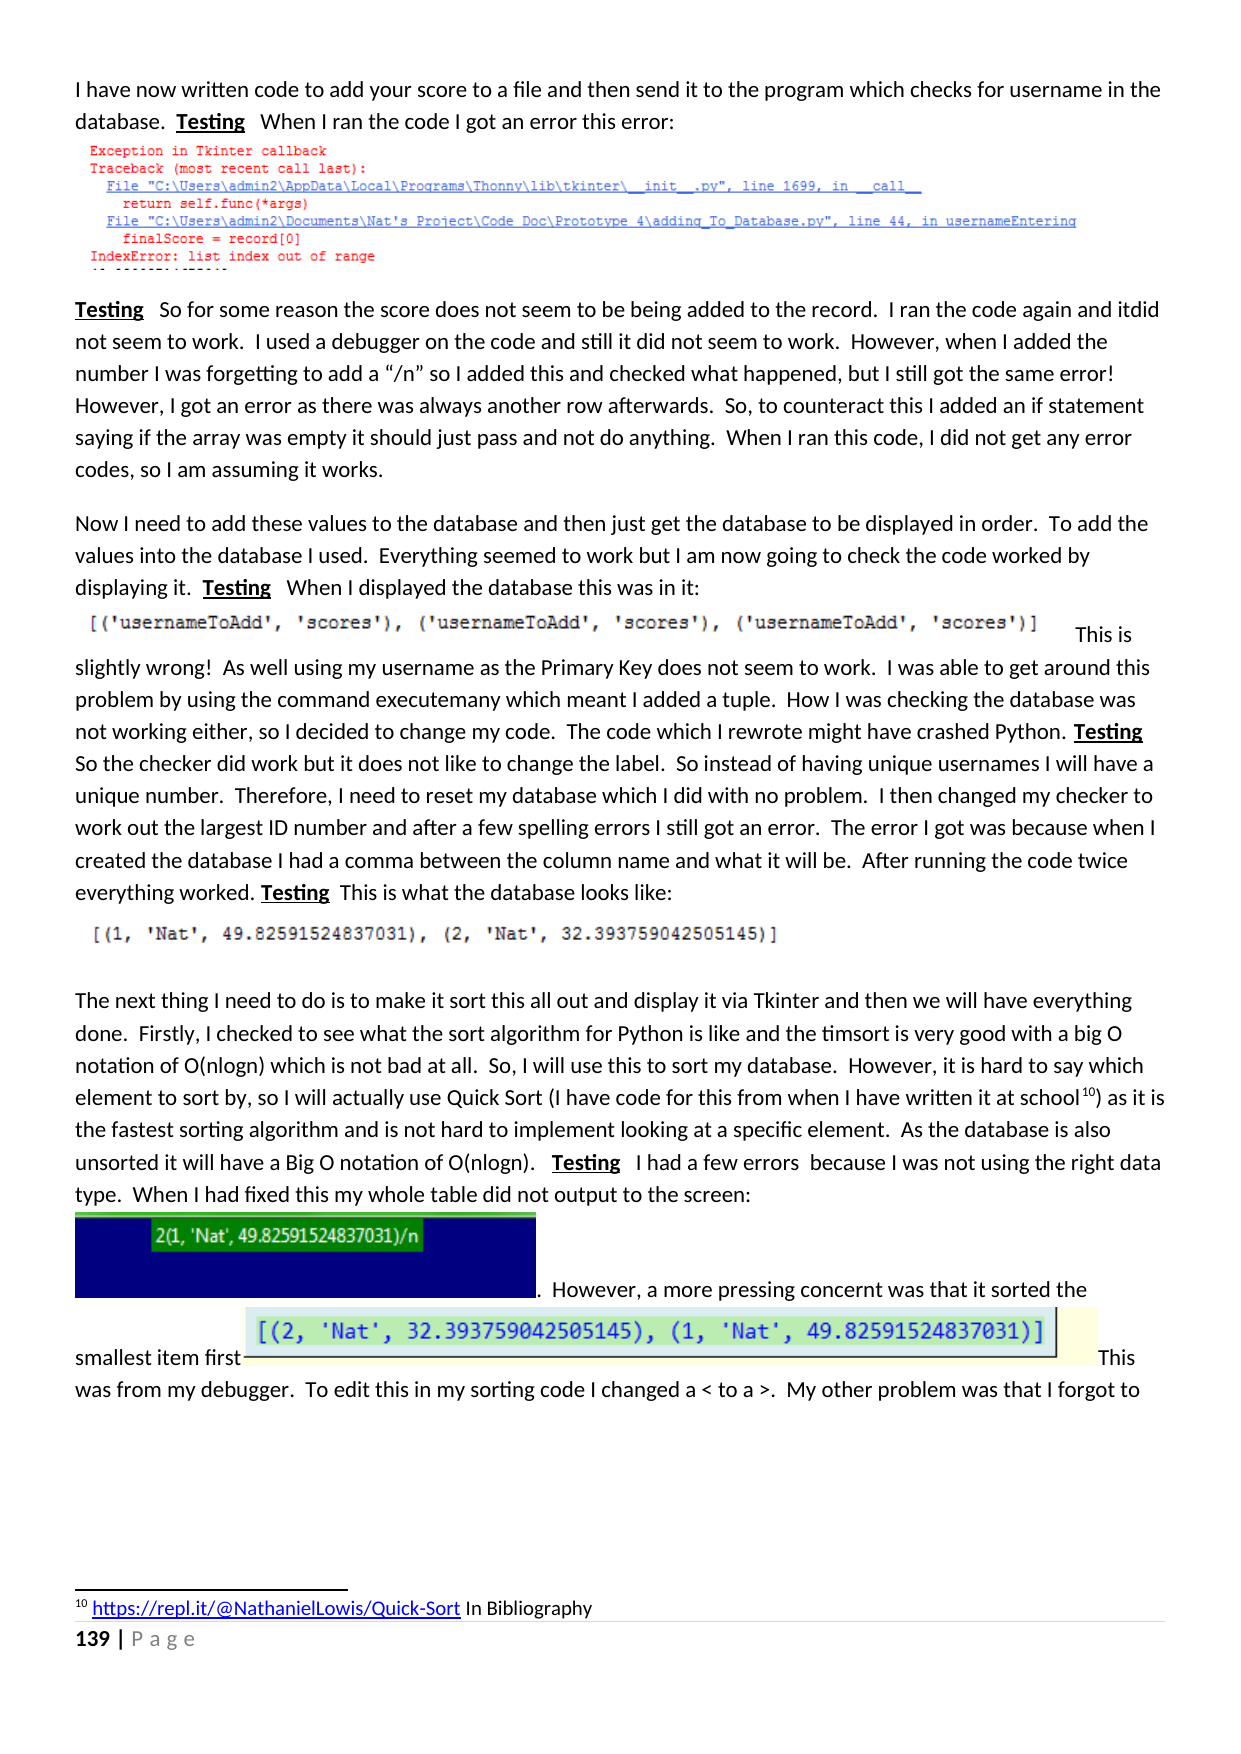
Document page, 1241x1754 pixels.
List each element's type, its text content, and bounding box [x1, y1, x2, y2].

text Now I need to add these values to the database and then just get the database to be displayed in order. To add the values into the database I used. Everything seemed to work but I am now going to check the code worked by displaying it. Testing When I displayed the database this was in it:This is slightly wrong! As well using my username as the Primary Key does not seem to work. I was able to get around this problem by using the command executemany which meant I added a tuple. How I was checking the database was not working either, so I decided to change my code. The code which I rewrote might have crashed Python. Testing So the checker did work but it does not like to change the label. So instead of having unique usernames I will have a unique number. Therefore, I need to reset my database which I did with no problem. I then changed my checker to work out the largest ID number and after a few spelling errors I still got an error. The error I got was because when I created the database I had a comma between the column name and what it will be. After running the code twice everything worked. Testing This is what the database looks like: [75, 509, 1165, 962]
text Testing So for some reason the score does not seem to be being added to the record. I ran the code again and itdid not seem to work. I used a debugger on the code and still it did not seem to work. However, when I added the number I was forgetting to add a “/n” so I added this and checked what happened, but I still got the same error! However, I got an error as there was always another row afterwards. So, to counteract this I added an if statement saying if the array was empty it should just pass and not do anything. When I ran this code, I did not get any error codes, so I am assuming it works. [75, 295, 1165, 484]
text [75, 987, 1165, 1403]
text I have now written code to add your score to a file and then send it to the program which checks for username in the database. Testing When I ran the code I got an error this error: [75, 75, 1165, 139]
